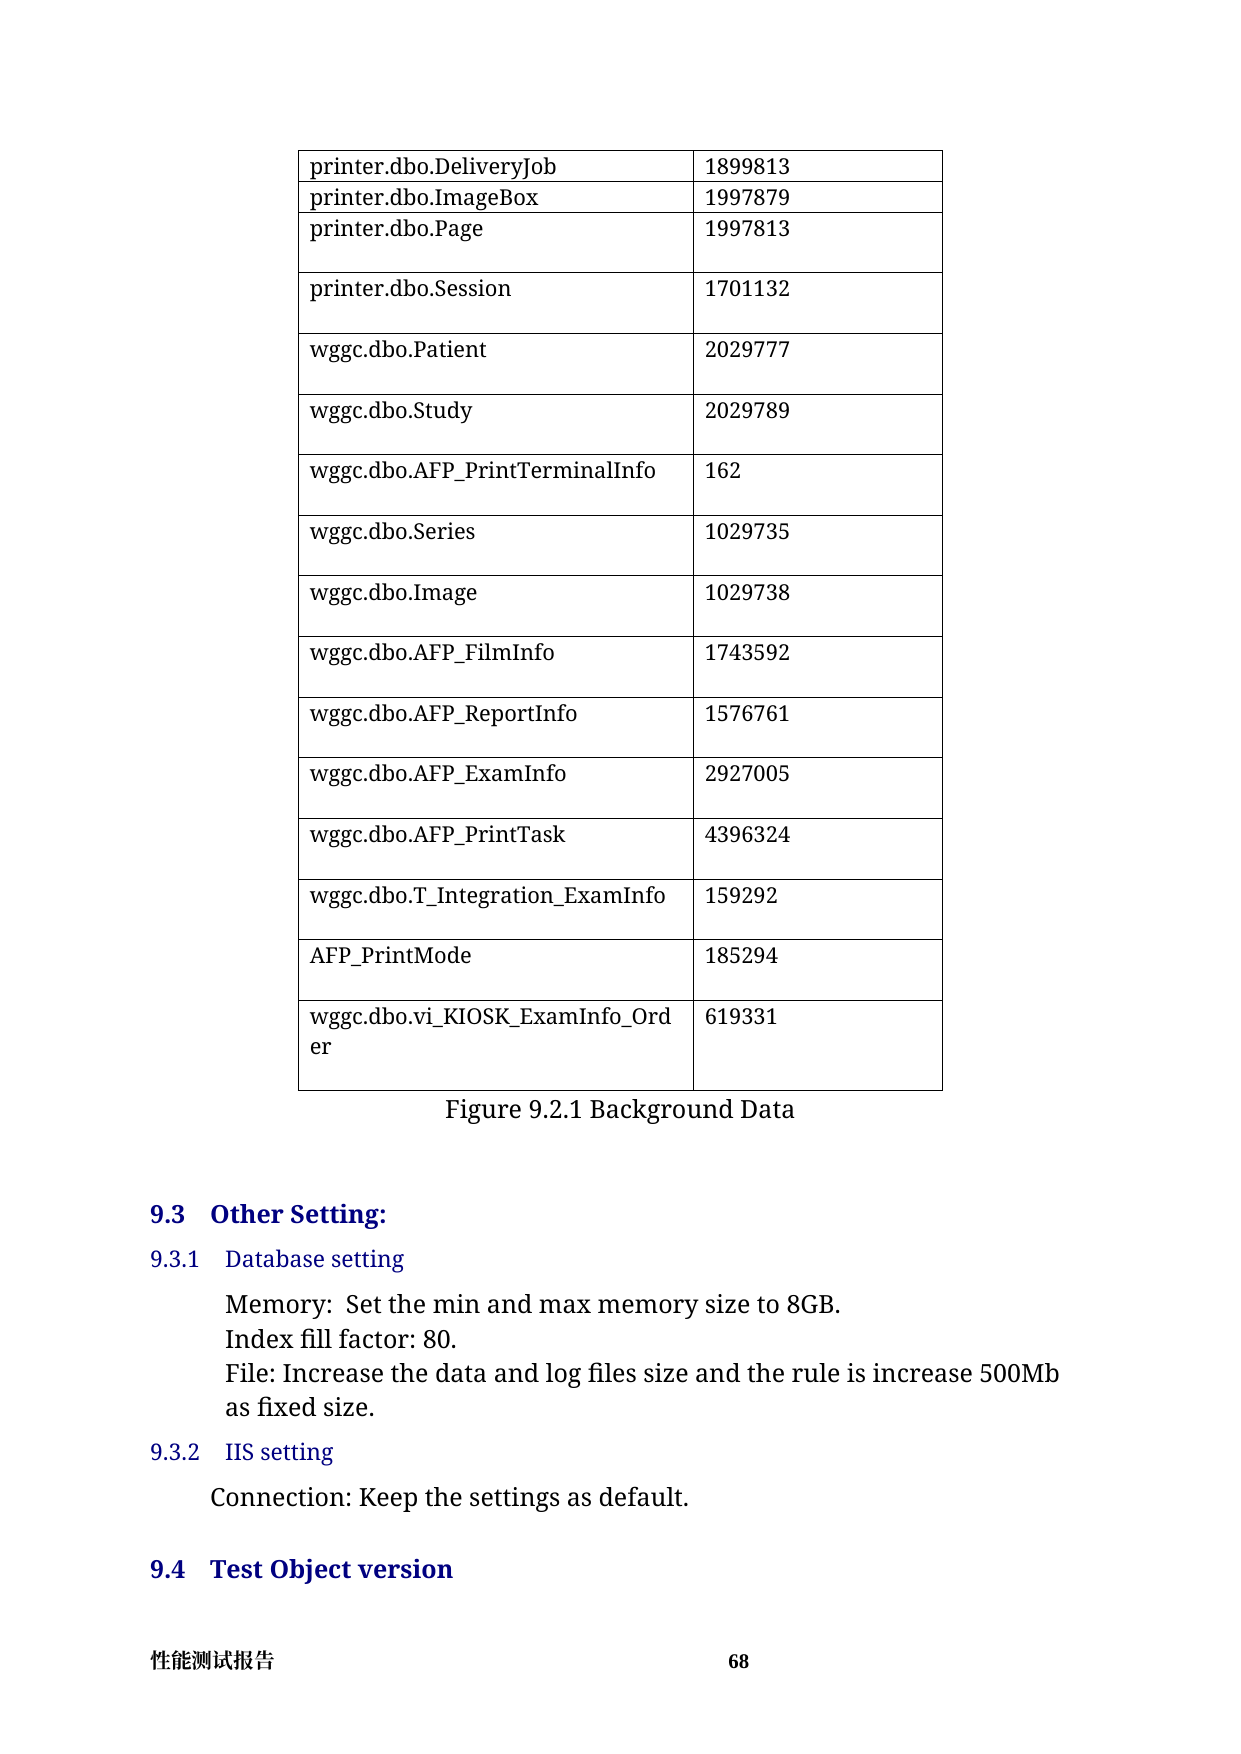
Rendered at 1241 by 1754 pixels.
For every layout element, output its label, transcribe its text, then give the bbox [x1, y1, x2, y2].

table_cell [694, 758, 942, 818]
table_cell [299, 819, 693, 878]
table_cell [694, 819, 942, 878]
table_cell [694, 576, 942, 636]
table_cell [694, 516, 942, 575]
text Connection: Keep the settings as default. [210, 1480, 1090, 1514]
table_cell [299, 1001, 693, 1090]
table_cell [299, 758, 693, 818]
text File: Increase the data and log files size and the rule is increase 500Mb as fixed size. [225, 1355, 1090, 1423]
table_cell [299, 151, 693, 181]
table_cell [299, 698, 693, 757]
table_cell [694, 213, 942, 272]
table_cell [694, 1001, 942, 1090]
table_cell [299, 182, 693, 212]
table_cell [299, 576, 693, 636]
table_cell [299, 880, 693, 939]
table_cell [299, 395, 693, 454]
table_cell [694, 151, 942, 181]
text Figure 9.2.1 Background Data [150, 1091, 1090, 1125]
text Memory: Set the min and max memory size to 8GB. [225, 1287, 1090, 1321]
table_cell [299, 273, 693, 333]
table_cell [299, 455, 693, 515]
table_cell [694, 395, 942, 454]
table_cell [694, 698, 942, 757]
subtitle Database setting [150, 1243, 1090, 1275]
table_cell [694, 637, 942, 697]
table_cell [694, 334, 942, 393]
subtitle Other Setting: [150, 1197, 1090, 1231]
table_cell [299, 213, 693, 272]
subtitle IIS setting [150, 1436, 1090, 1467]
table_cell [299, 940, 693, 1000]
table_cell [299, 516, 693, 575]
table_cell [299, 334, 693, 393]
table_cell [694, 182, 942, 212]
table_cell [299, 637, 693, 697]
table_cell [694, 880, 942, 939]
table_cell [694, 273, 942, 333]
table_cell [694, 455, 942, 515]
subtitle Test Object version [150, 1551, 1090, 1585]
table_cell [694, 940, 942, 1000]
text Index fill factor: 80. [225, 1321, 1090, 1355]
